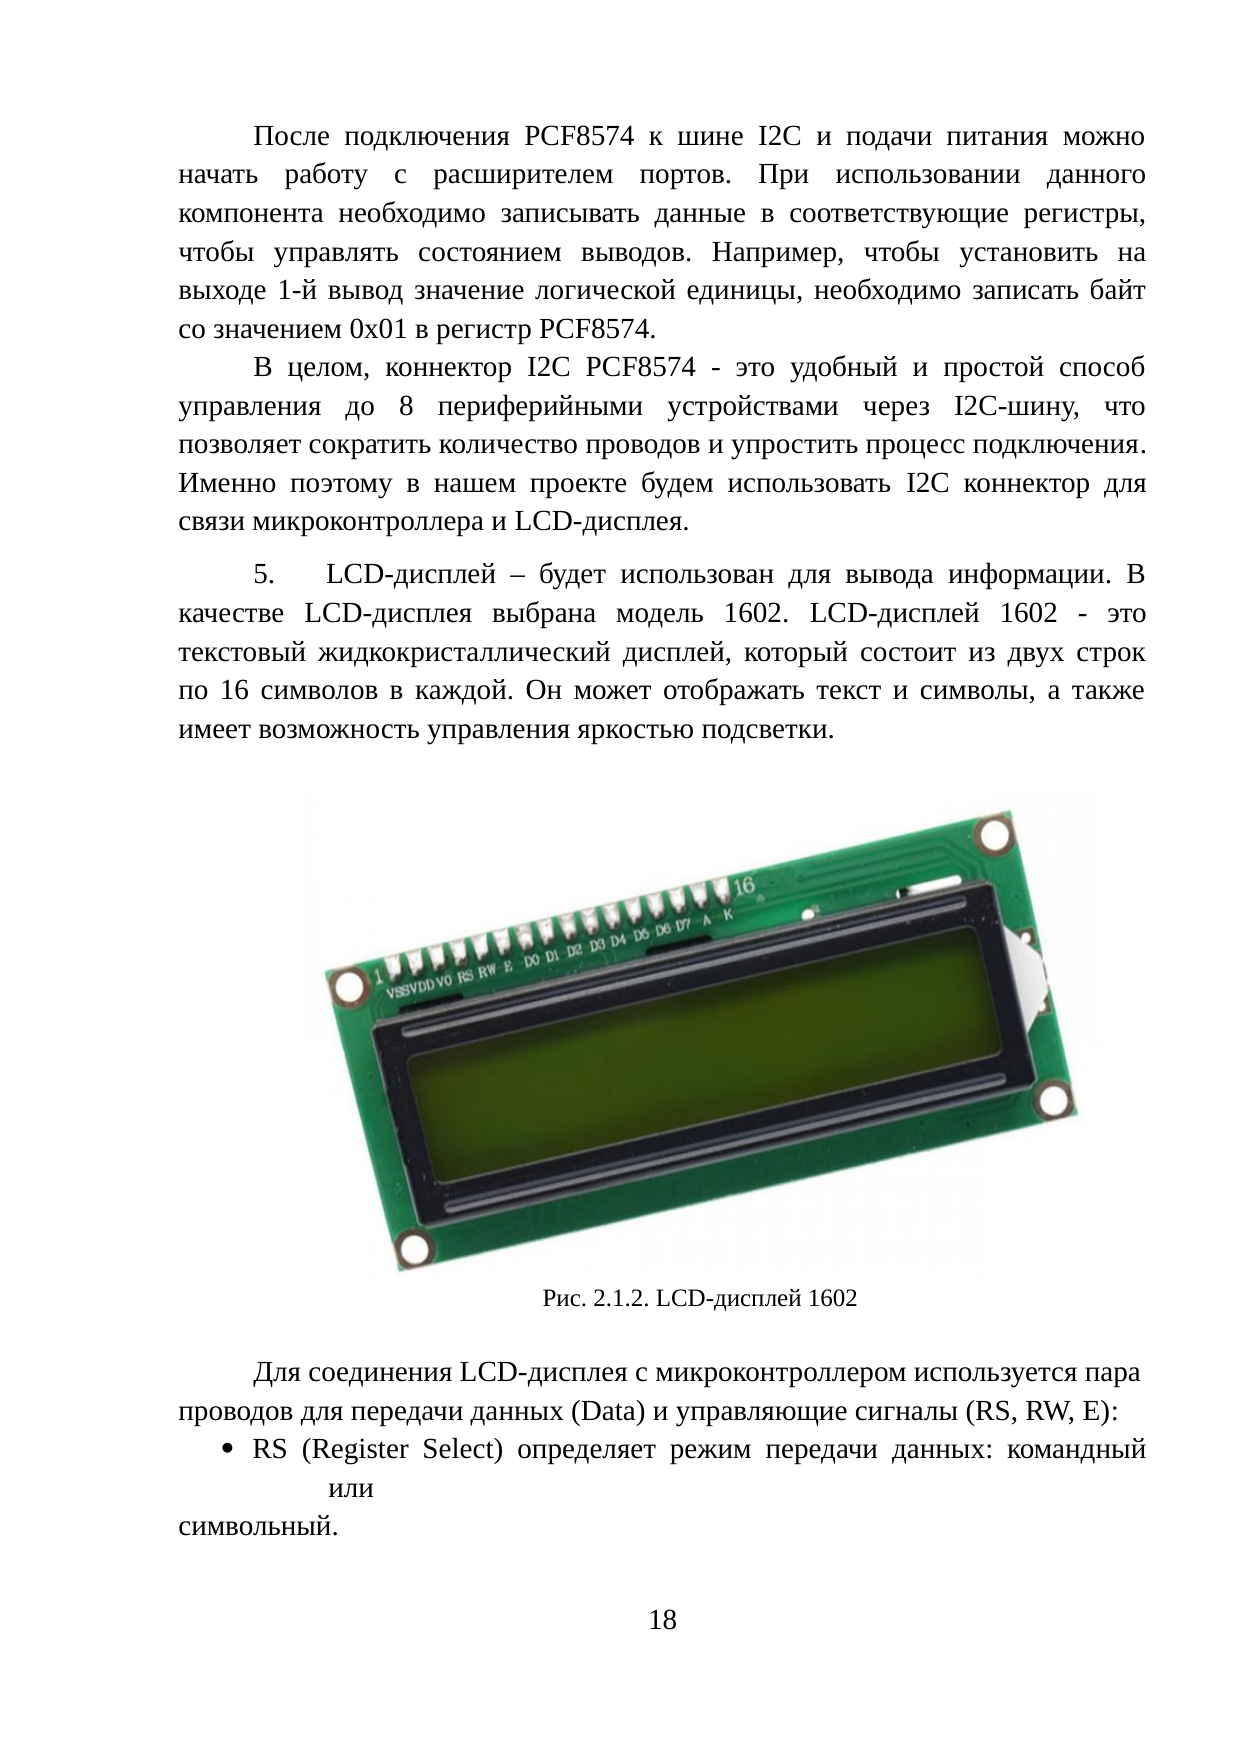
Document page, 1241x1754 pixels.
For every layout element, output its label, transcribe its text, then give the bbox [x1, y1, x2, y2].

list RS (Register Select) определяет режим передачи данных: командный или [222, 1431, 1147, 1503]
text символьный. [178, 1508, 1147, 1542]
text Рис. 2.1.2. LCD-дисплей 1602 [253, 1283, 1147, 1311]
text После подключения PCF8574 к шине I2C и подачи питания можно начать работу с расширителем портов. При использовании данного компонента необходимо записывать данные в соответствующие регистры, чтобы управлять состоянием выводов. Например, чтобы установить на выходе 1-й вывод значение логической единицы, необходимо записать байт со значением 0x01 в регистр PCF8574. [178, 118, 1147, 344]
list LCD-дисплей – будет использован для вывода информации. В качестве LCD-дисплея выбрана модель 1602. LCD-дисплей 1602 - это текстовый жидкокристаллический дисплей, который состоит из двух строк по 16 символов в каждой. Он может отображать текст и символы, а также имеет возможность управления яркостью подсветки. [178, 557, 1147, 744]
text Для соединения LCD-дисплея с микроконтроллером используется пара [253, 1354, 1147, 1388]
text проводов для передачи данных (Data) и управляющие сигналы (RS, RW, E): [178, 1393, 1147, 1426]
text В целом, коннектор I2C PCF8574 - это удобный и простой способ управления до 8 периферийными устройствами через I2C-шину, что позволяет сократить количество проводов и упростить процесс подключения. Именно поэтому в нашем проекте будем использовать I2C коннектор для связи микроконтроллера и LCD-дисплея. [178, 349, 1147, 537]
picture [298, 787, 1102, 1278]
